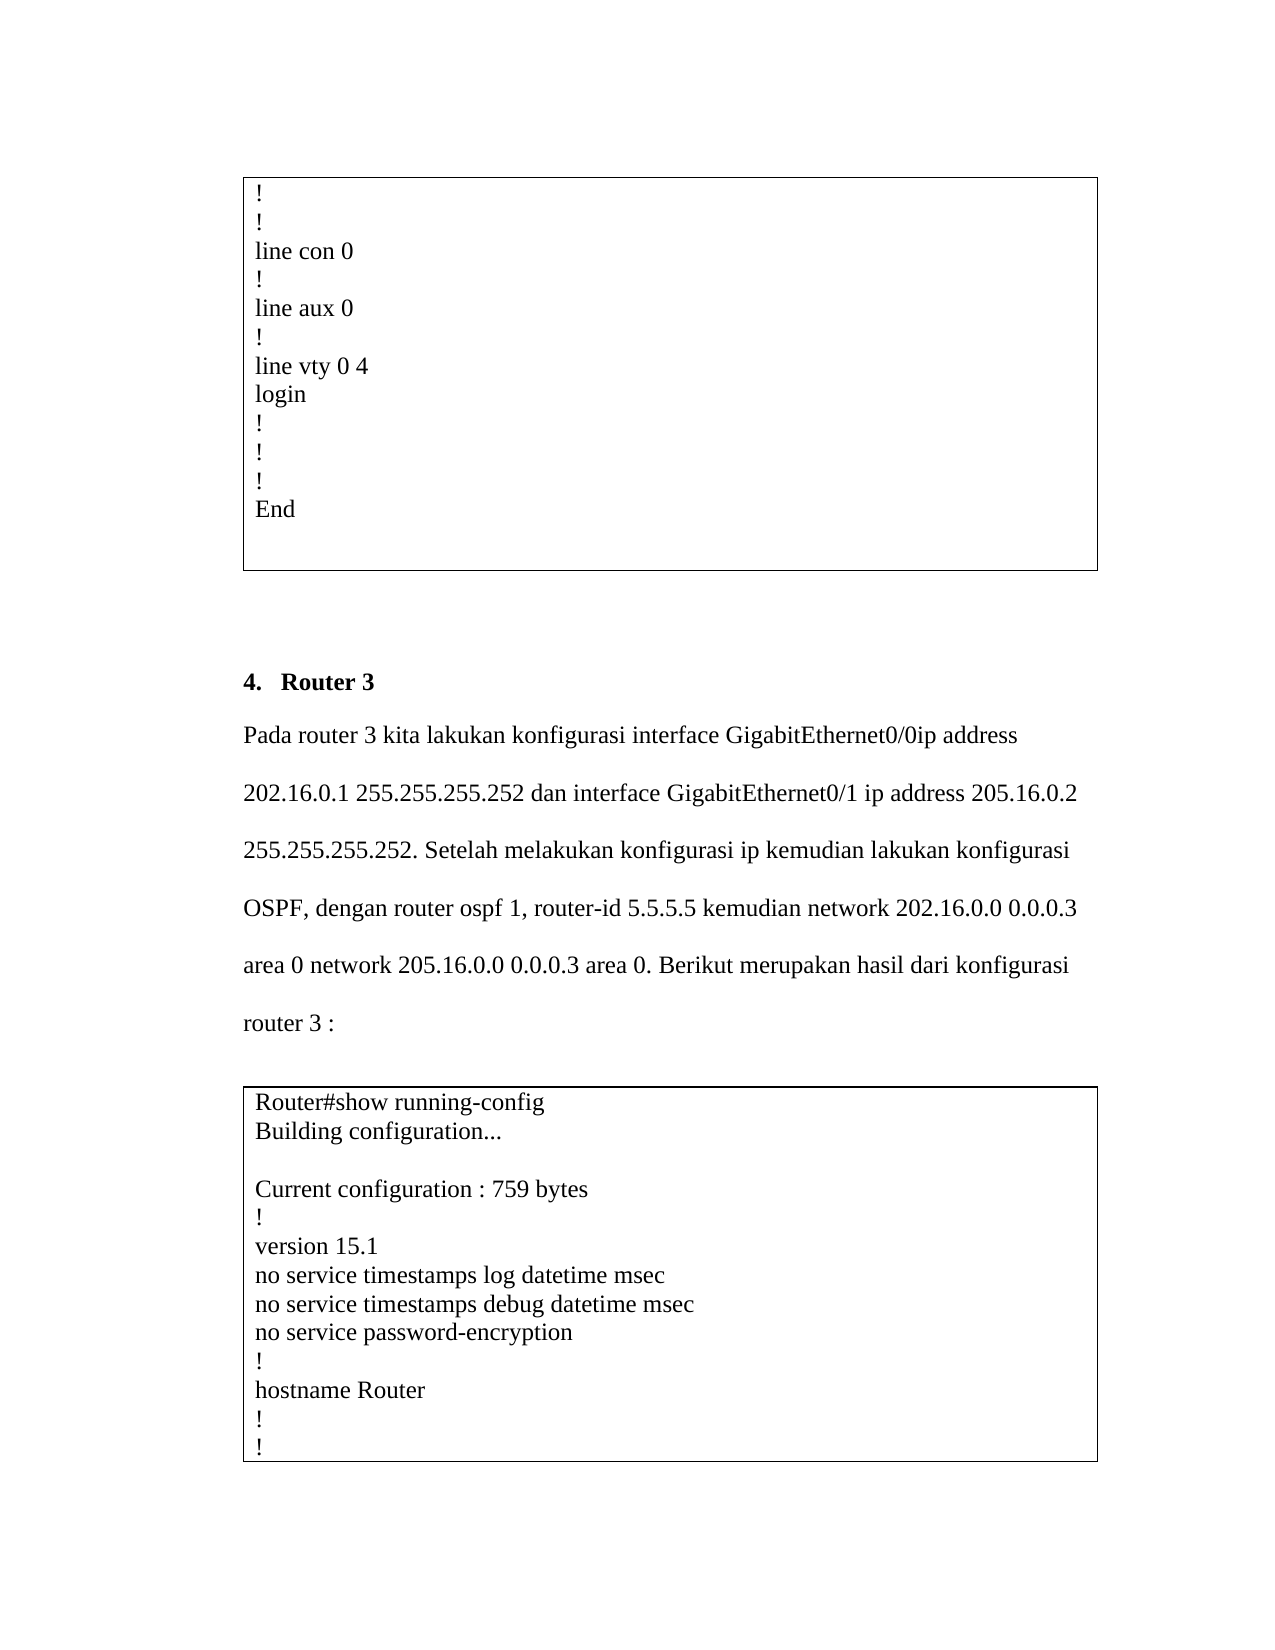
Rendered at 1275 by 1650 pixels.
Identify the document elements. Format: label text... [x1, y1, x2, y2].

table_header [244, 178, 1097, 570]
text Pada router 3 kita lakukan konfigurasi interface GigabitEthernet0/0ip address 202.16.0.1 255.255.255.252 dan interface GigabitEthernet0/1 ip address 205.16.0.2 255.255.255.252. Setelah melakukan konfigurasi ip kemudian lakukan konfigurasi OSPF, dengan router ospf 1, router-id 5.5.5.5 kemudian network 202.16.0.0 0.0.0.3 area 0 network 205.16.0.0 0.0.0.3 area 0. Berikut merupakan hasil dari konfigurasi router 3 : [243, 721, 1098, 1037]
list Router 3 [243, 667, 1098, 696]
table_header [244, 1088, 1097, 1461]
